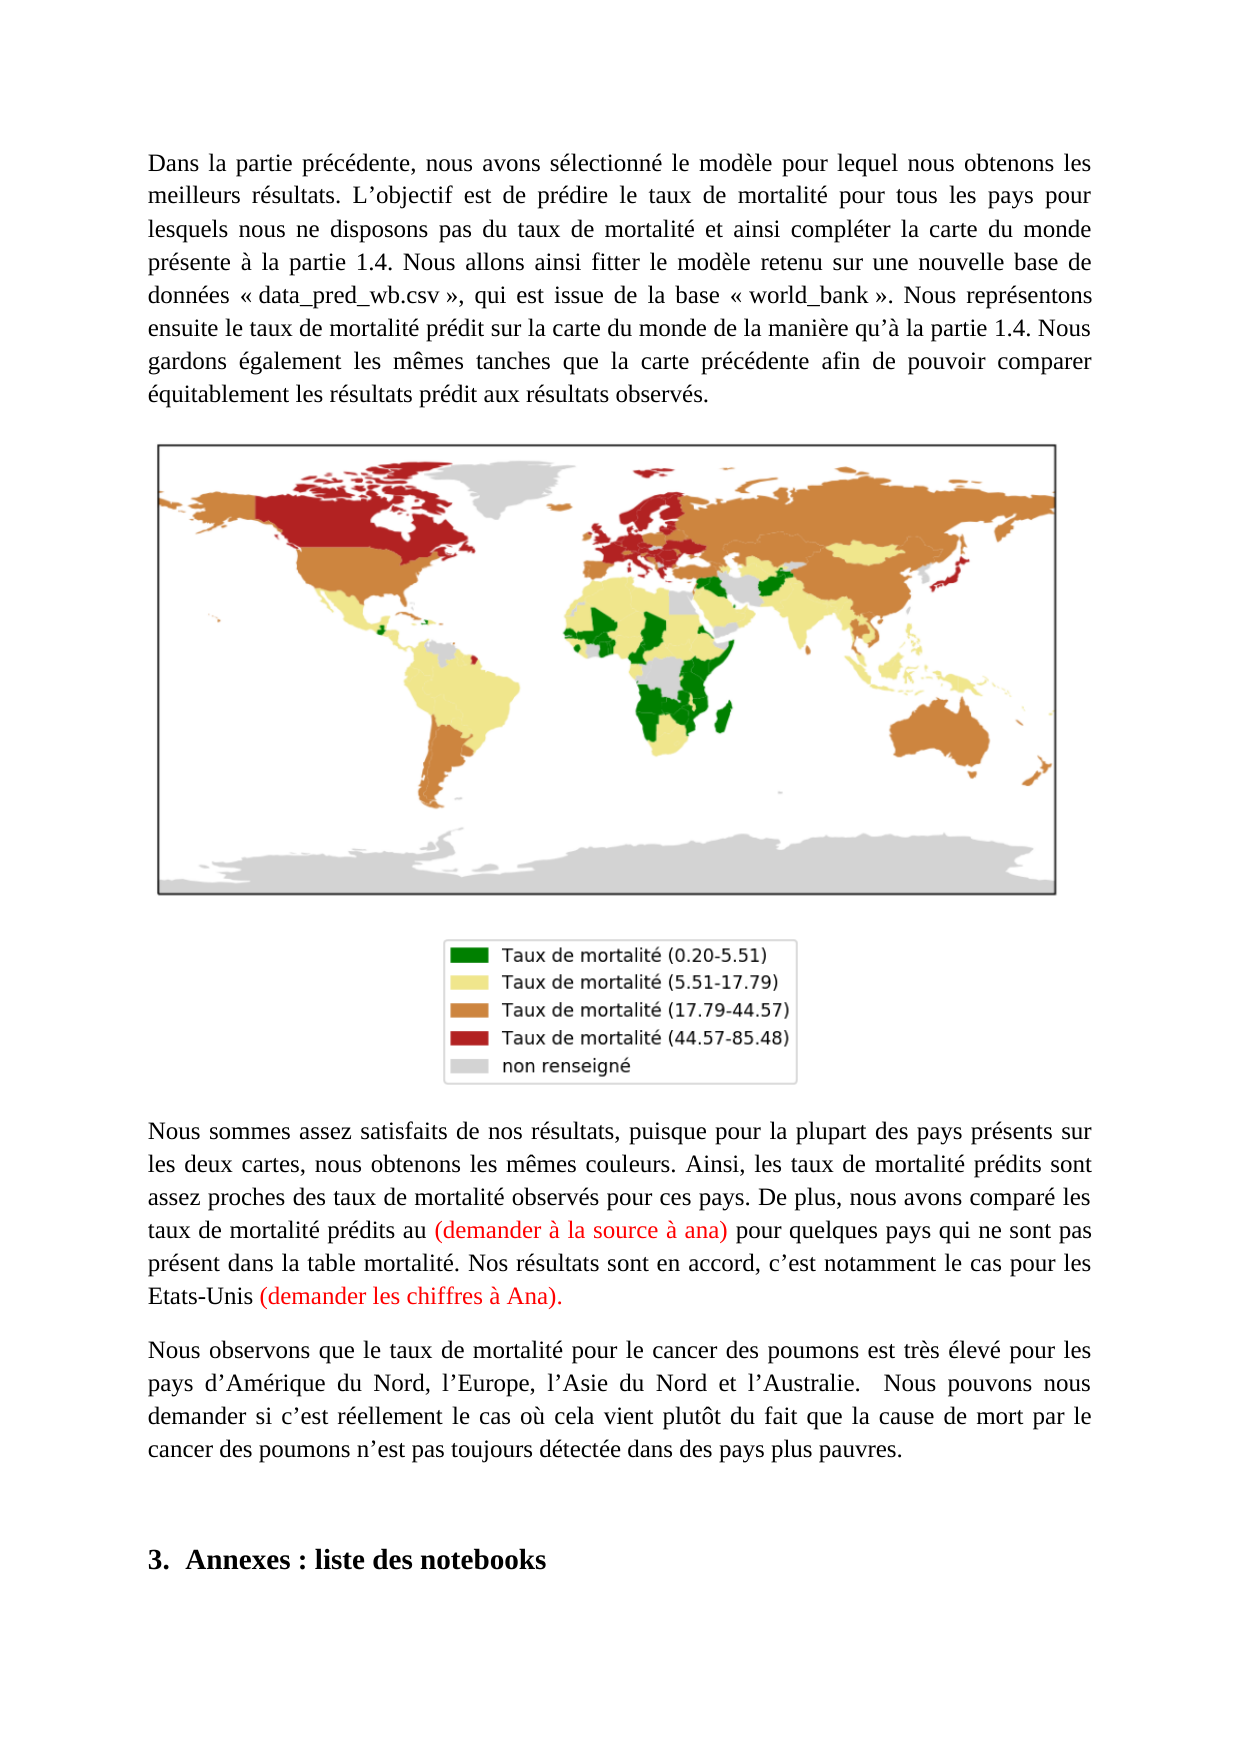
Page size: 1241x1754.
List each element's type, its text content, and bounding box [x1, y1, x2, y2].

picture [437, 933, 804, 1092]
list Annexes : liste des notebooks [148, 1542, 1093, 1575]
picture [147, 432, 1093, 909]
text Dans la partie précédente, nous avons sélectionné le modèle pour lequel nous obtenons les meilleurs résultats. L’objectif est de prédire le taux de mortalité pour tous les pays pour lesquels nous ne disposons pas du taux de mortalité et ainsi compléter la carte du monde présente à la partie 1.4. Nous allons ainsi fitter le modèle retenu sur une nouvelle base de données « data_pred_wb.csv », qui est issue de la base « world_bank ». Nous représentons ensuite le taux de mortalité prédit sur la carte du monde de la manière qu’à la partie 1.4. Nous gardons également les mêmes tanches que la carte précédente afin de pouvoir comparer équitablement les résultats prédit aux résultats observés. [148, 148, 1093, 407]
